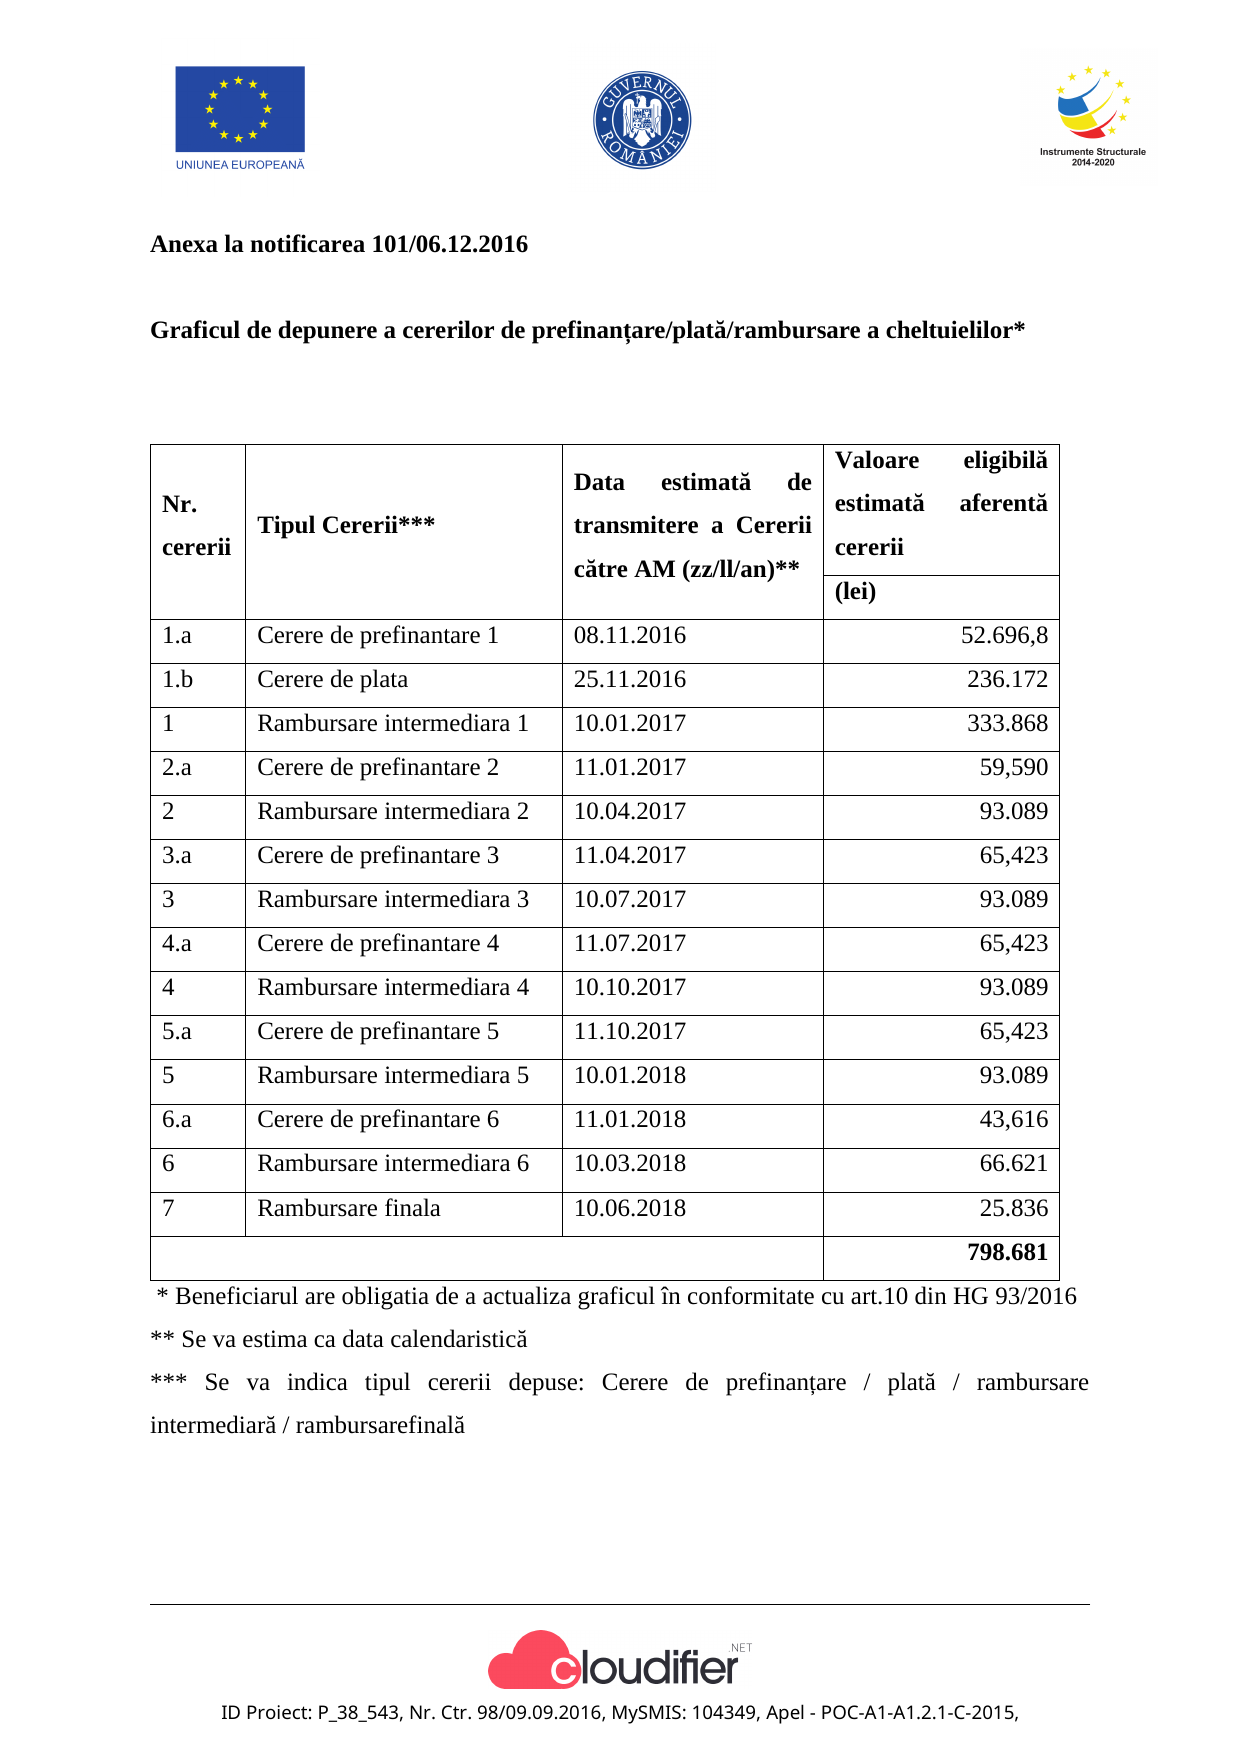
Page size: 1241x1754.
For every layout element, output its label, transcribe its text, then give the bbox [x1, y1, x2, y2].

table_cell 65,423 [824, 928, 1059, 971]
text ** Se va estima ca data calendaristică [150, 1324, 1090, 1353]
picture [161, 38, 320, 197]
table_header Nr. cererii [151, 445, 245, 619]
table_cell 93.089 [824, 884, 1059, 927]
table_cell 333.868 [824, 708, 1059, 751]
table_cell 10.06.2018 [563, 1193, 823, 1236]
table_cell 11.04.2017 [563, 840, 823, 883]
table_cell 1.b [151, 664, 245, 707]
table_cell Cerere de prefinantare 1 [246, 620, 562, 663]
table_cell 65,423 [824, 1016, 1059, 1059]
table_cell 25.11.2016 [563, 664, 823, 707]
table_cell 236.172 [824, 664, 1059, 707]
table_cell 10.04.2017 [563, 796, 823, 839]
text Anexa la notificarea 101/06.12.2016 [150, 229, 1090, 257]
table_cell Rambursare intermediara 2 [246, 796, 562, 839]
text * Beneficiarul are obligatia de a actualiza graficul în conformitate cu art.10 din HG 93/2016 [150, 1281, 1090, 1309]
table_cell 6.a [151, 1105, 245, 1147]
table_cell 65,423 [824, 840, 1059, 883]
table_cell 2 [151, 796, 245, 839]
table_header Tipul Cererii*** [246, 445, 562, 619]
table_cell 10.01.2018 [563, 1060, 823, 1103]
table_cell 10.01.2017 [563, 708, 823, 751]
table_cell Rambursare intermediara 4 [246, 972, 562, 1015]
table_cell 11.07.2017 [563, 928, 823, 971]
table_cell 10.07.2017 [563, 884, 823, 927]
text *** Se va indica tipul cererii depuse: Cerere de prefinanțare / plată / rambursare intermediară / rambursarefinală [150, 1367, 1090, 1439]
table_cell Cerere de plata [246, 664, 562, 707]
picture [567, 43, 716, 192]
table_cell 10.10.2017 [563, 972, 823, 1015]
table_cell (lei) [824, 576, 1059, 619]
table_cell 3 [151, 884, 245, 927]
table_cell 52.696,8 [824, 620, 1059, 663]
table_cell 11.01.2017 [563, 752, 823, 795]
table_cell 5 [151, 1060, 245, 1103]
table_cell 1.a [151, 620, 245, 663]
table_cell Cerere de prefinantare 6 [246, 1105, 562, 1147]
table_cell 10.03.2018 [563, 1149, 823, 1192]
table_header Valoare eligibilă estimată aferentă cererii [824, 445, 1059, 575]
table_cell 43,616 [824, 1105, 1059, 1147]
table_header Data estimată de transmitere a Cererii către AM (zz/ll/an)** [563, 445, 823, 619]
table_cell Cerere de prefinantare 2 [246, 752, 562, 795]
table_cell Rambursare finala [246, 1193, 562, 1236]
table_cell 93.089 [824, 1060, 1059, 1103]
table_cell 93.089 [824, 972, 1059, 1015]
table_cell 4.a [151, 928, 245, 971]
table_cell Rambursare intermediara 3 [246, 884, 562, 927]
table_cell 5.a [151, 1016, 245, 1059]
table_cell 7 [151, 1193, 245, 1236]
table_cell [151, 1237, 823, 1280]
table_cell 4 [151, 972, 245, 1015]
table_cell 11.01.2018 [563, 1105, 823, 1147]
table_cell Rambursare intermediara 1 [246, 708, 562, 751]
table_cell 6 [151, 1149, 245, 1192]
table_cell 11.10.2017 [563, 1016, 823, 1059]
table_cell 1 [151, 708, 245, 751]
table_cell Cerere de prefinantare 5 [246, 1016, 562, 1059]
picture [1020, 48, 1158, 186]
subtitle Graficul de depunere a cererilor de prefinanțare/plată/rambursare a cheltuielilor* [150, 315, 1090, 344]
table_cell 2.a [151, 752, 245, 795]
table_cell 93.089 [824, 796, 1059, 839]
table_cell 59,590 [824, 752, 1059, 795]
table_cell Cerere de prefinantare 3 [246, 840, 562, 883]
table_cell 66.621 [824, 1149, 1059, 1192]
table_cell 08.11.2016 [563, 620, 823, 663]
table_cell Rambursare intermediara 6 [246, 1149, 562, 1192]
table_cell 25.836 [824, 1193, 1059, 1236]
table_cell Rambursare intermediara 5 [246, 1060, 562, 1103]
table_cell 798.681 [824, 1237, 1059, 1280]
table_cell 3.a [151, 840, 245, 883]
picture [488, 1630, 753, 1689]
table_cell Cerere de prefinantare 4 [246, 928, 562, 971]
